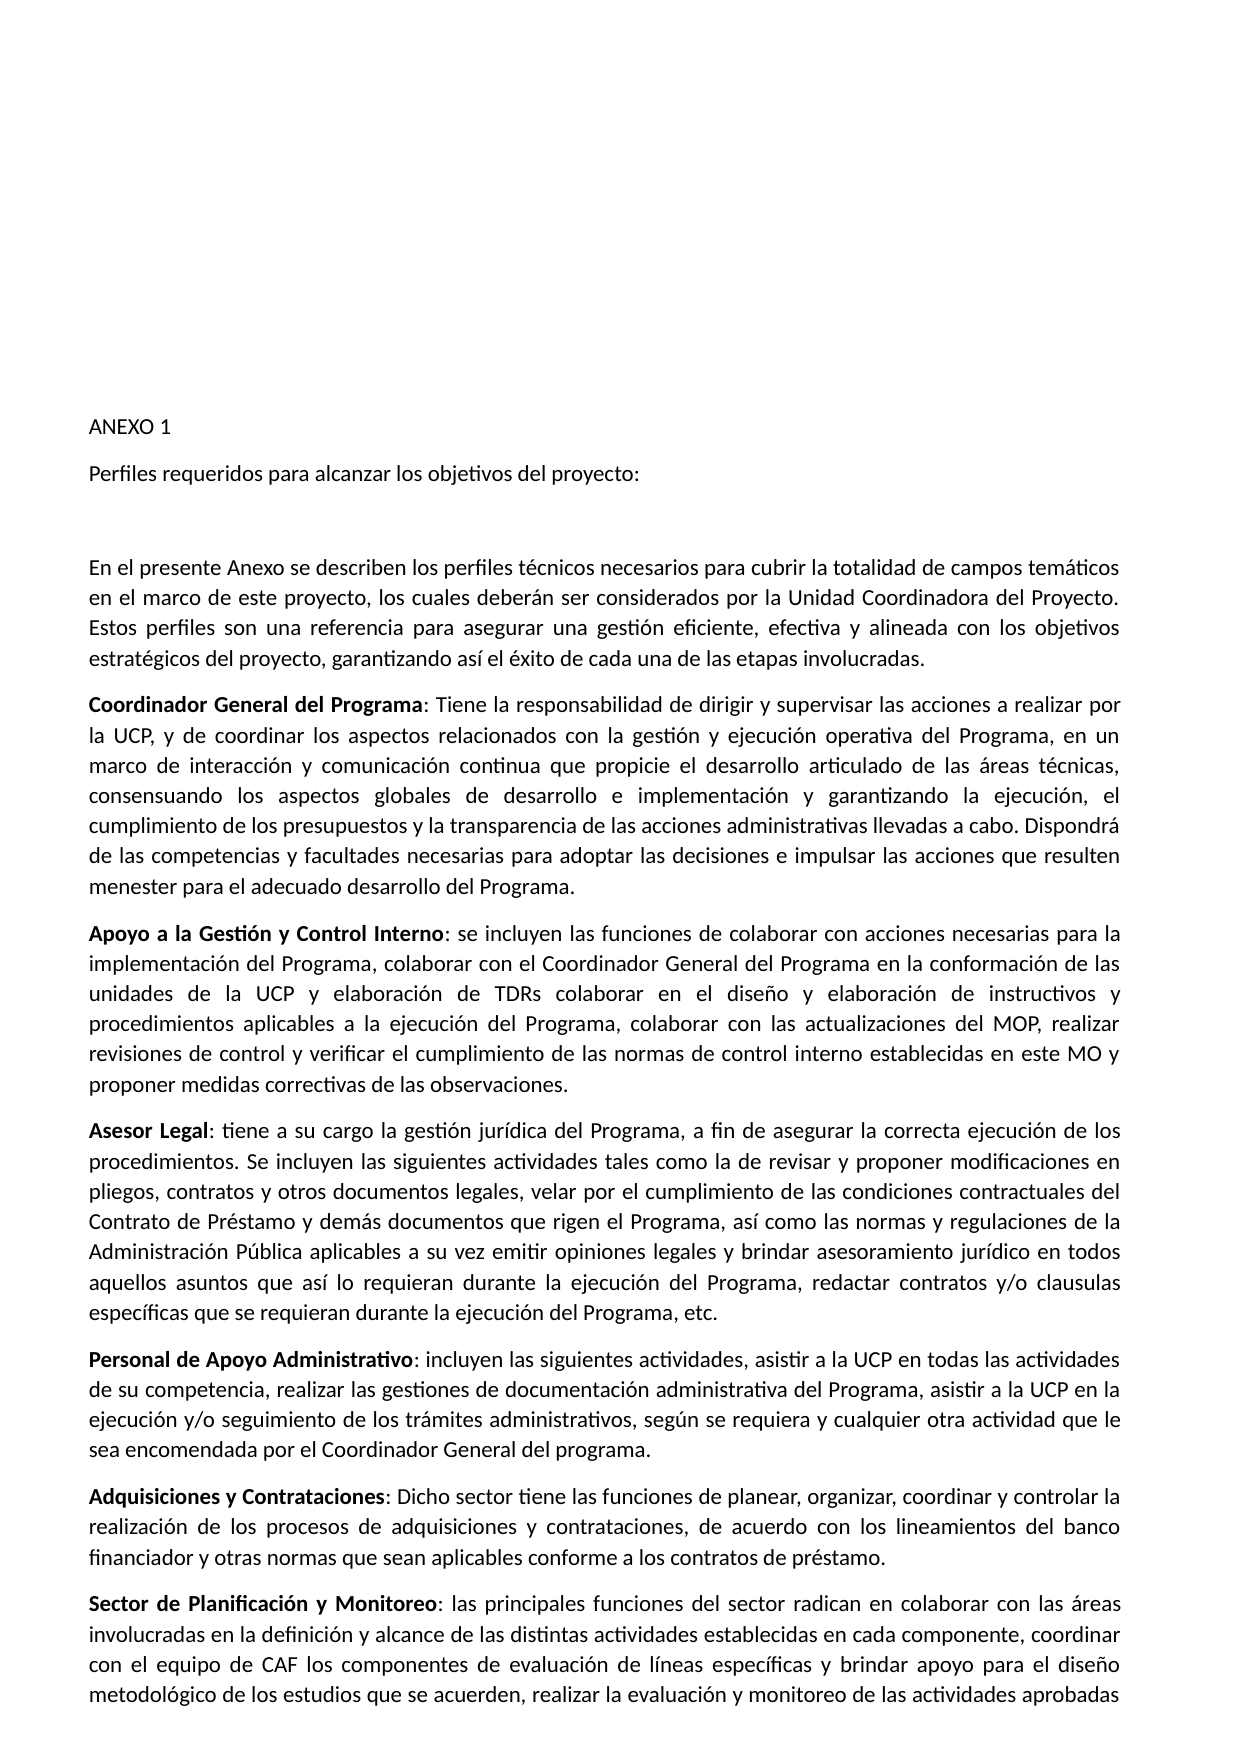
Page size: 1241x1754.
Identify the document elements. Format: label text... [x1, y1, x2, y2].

text Perfiles requeridos para alcanzar los objetivos del proyecto: [88, 459, 1122, 487]
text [88, 1589, 1122, 1708]
text En el presente Anexo se describen los perfiles técnicos necesarios para cubrir la totalidad de campos temáticos en el marco de este proyecto, los cuales deberán ser considerados por la Unidad Coordinadora del Proyecto. Estos perfiles son una referencia para asegurar una gestión eficiente, efectiva y alineada con los objetivos estratégicos del proyecto, garantizando así el éxito de cada una de las etapas involucradas. [88, 553, 1122, 672]
text Asesor Legal: tiene a su cargo la gestión jurídica del Programa, a fin de asegurar la correcta ejecución de los procedimientos. Se incluyen las siguientes actividades tales como la de revisar y proponer modificaciones en pliegos, contratos y otros documentos legales, velar por el cumplimiento de las condiciones contractuales del Contrato de Préstamo y demás documentos que rigen el Programa, así como las normas y regulaciones de la Administración Pública aplicables a su vez emitir opiniones legales y brindar asesoramiento jurídico en todos aquellos asuntos que así lo requieran durante la ejecución del Programa, redactar contratos y/o clausulas específicas que se requieran durante la ejecución del Programa, etc. [88, 1117, 1122, 1326]
text Apoyo a la Gestión y Control Interno: se incluyen las funciones de colaborar con acciones necesarias para la implementación del Programa, colaborar con el Coordinador General del Programa en la conformación de las unidades de la UCP y elaboración de TDRs colaborar en el diseño y elaboración de instructivos y procedimientos aplicables a la ejecución del Programa, colaborar con las actualizaciones del MOP, realizar revisiones de control y verificar el cumplimiento de las normas de control interno establecidas en este MO y proponer medidas correctivas de las observaciones. [88, 919, 1122, 1098]
text ANEXO 1 [88, 412, 1122, 441]
text Adquisiciones y Contrataciones: Dicho sector tiene las funciones de planear, organizar, coordinar y controlar la realización de los procesos de adquisiciones y contrataciones, de acuerdo con los lineamientos del banco financiador y otras normas que sean aplicables conforme a los contratos de préstamo. [88, 1482, 1122, 1571]
text Personal de Apoyo Administrativo: incluyen las siguientes actividades, asistir a la UCP en todas las actividades de su competencia, realizar las gestiones de documentación administrativa del Programa, asistir a la UCP en la ejecución y/o seguimiento de los trámites administrativos, según se requiera y cualquier otra actividad que le sea encomendada por el Coordinador General del programa. [88, 1345, 1122, 1463]
text Coordinador General del Programa: Tiene la responsabilidad de dirigir y supervisar las acciones a realizar por la UCP, y de coordinar los aspectos relacionados con la gestión y ejecución operativa del Programa, en un marco de interacción y comunicación continua que propicie el desarrollo articulado de las áreas técnicas, consensuando los aspectos globales de desarrollo e implementación y garantizando la ejecución, el cumplimiento de los presupuestos y la transparencia de las acciones administrativas llevadas a cabo. Dispondrá de las competencias y facultades necesarias para adoptar las decisiones e impulsar las acciones que resulten menester para el adecuado desarrollo del Programa. [88, 691, 1122, 900]
